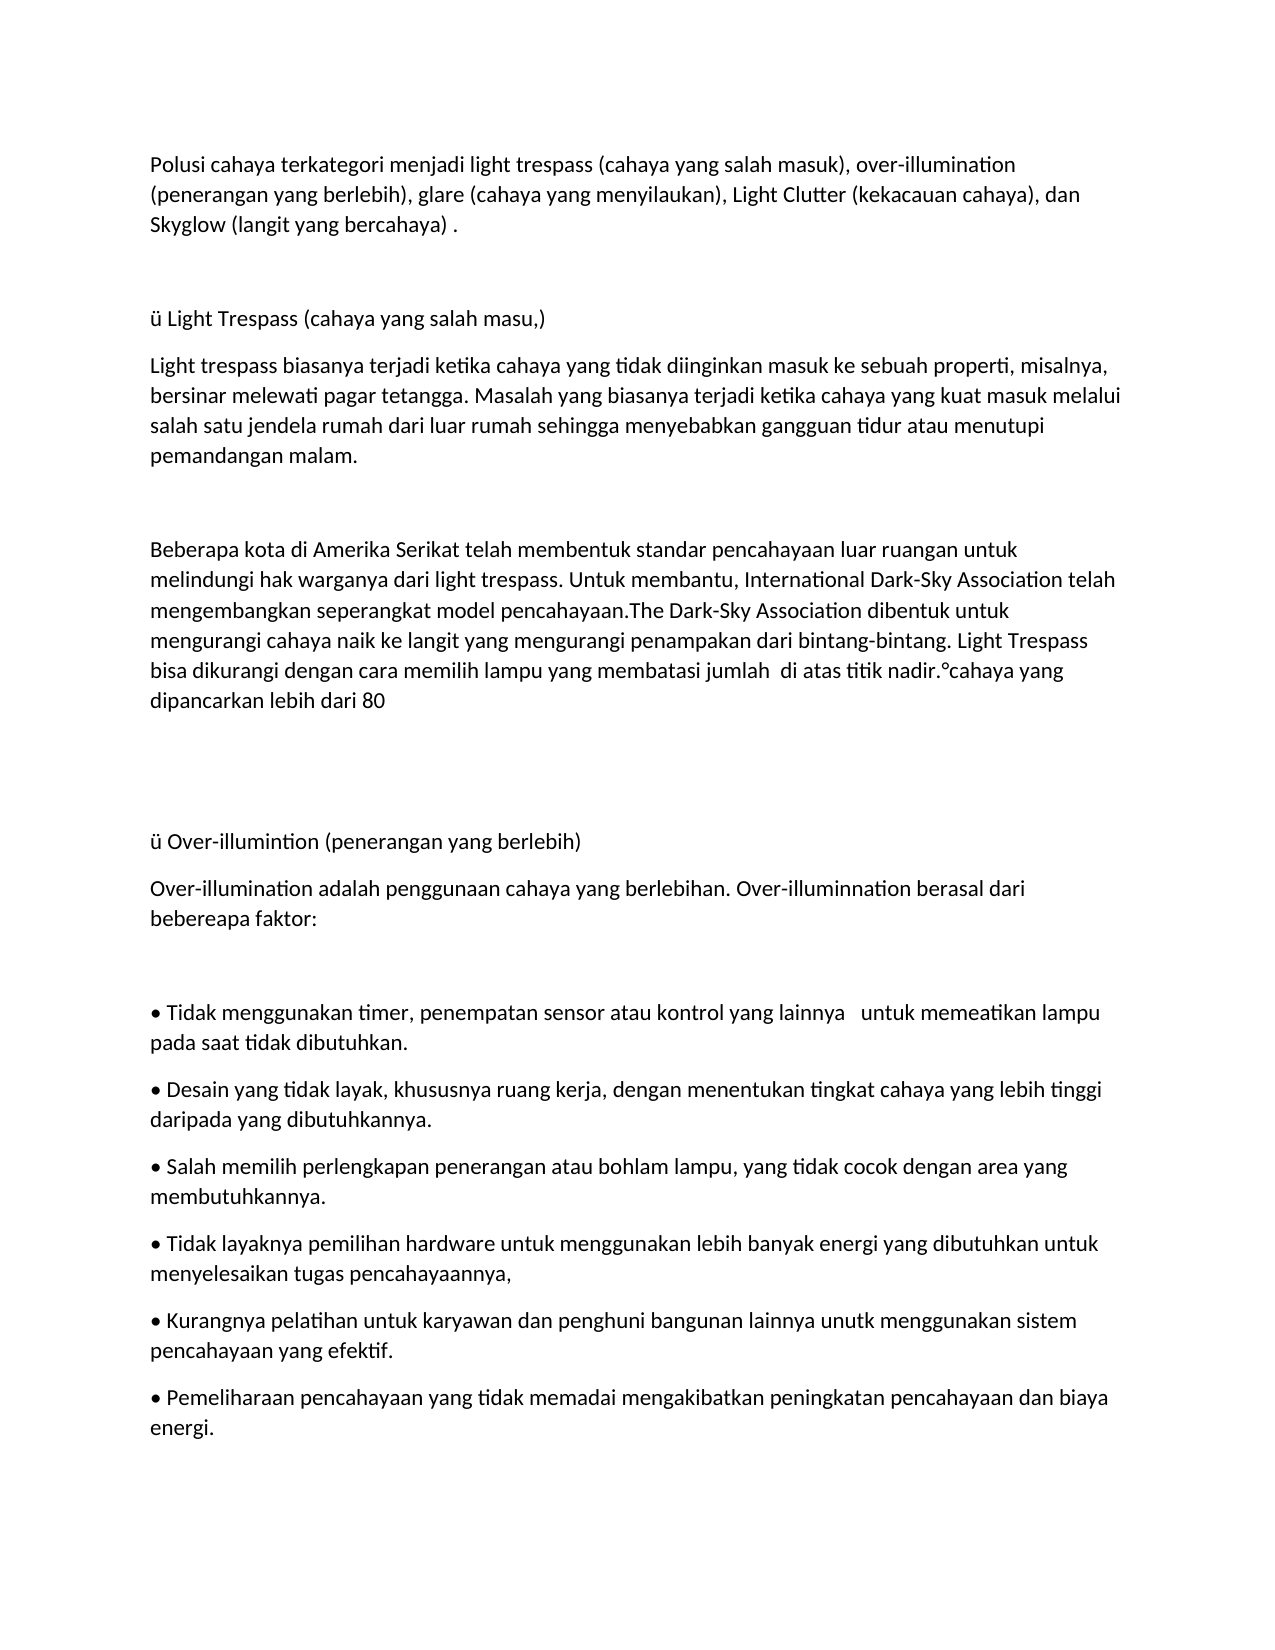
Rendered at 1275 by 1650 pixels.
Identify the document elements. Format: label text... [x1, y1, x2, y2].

text • Desain yang tidak layak, khususnya ruang kerja, dengan menentukan tingkat cahaya yang lebih tinggi daripada yang dibutuhkannya. [150, 1075, 1125, 1133]
text ü Light Trespass (cahaya yang salah masu,) [150, 304, 1125, 332]
text • Pemeliharaan pencahayaan yang tidak memadai mengakibatkan peningkatan pencahayaan dan biaya energi. [150, 1383, 1125, 1442]
text • Kurangnya pelatihan untuk karyawan dan penghuni bangunan lainnya unutk menggunakan sistem pencahayaan yang efektif. [150, 1306, 1125, 1364]
text • Tidak layaknya pemilihan hardware untuk menggunakan lebih banyak energi yang dibutuhkan untuk menyelesaikan tugas pencahayaannya, [150, 1229, 1125, 1287]
text ü Over-illumintion (penerangan yang berlebih) [150, 827, 1125, 855]
text • Salah memilih perlengkapan penerangan atau bohlam lampu, yang tidak cocok dengan area yang membutuhkannya. [150, 1152, 1125, 1210]
text Light trespass biasanya terjadi ketika cahaya yang tidak diinginkan masuk ke sebuah properti, misalnya, bersinar melewati pagar tetangga. Masalah yang biasanya terjadi ketika cahaya yang kuat masuk melalui salah satu jendela rumah dari luar rumah sehingga menyebabkan gangguan tidur atau menutupi pemandangan malam. [150, 351, 1125, 470]
text Beberapa kota di Amerika Serikat telah membentuk standar pencahayaan luar ruangan untuk melindungi hak warganya dari light trespass. Untuk membantu, International Dark-Sky Association telah mengembangkan seperangkat model pencahayaan.The Dark-Sky Association dibentuk untuk mengurangi cahaya naik ke langit yang mengurangi penampakan dari bintang-bintang. Light Trespass bisa dikurangi dengan cara memilih lampu yang membatasi jumlah di atas titik nadir.°cahaya yang dipancarkan lebih dari 80 [150, 535, 1125, 714]
text Over-illumination adalah penggunaan cahaya yang berlebihan. Over-illuminnation berasal dari bebereapa faktor: [150, 874, 1125, 932]
text Polusi cahaya terkategori menjadi light trespass (cahaya yang salah masuk), over-illumination (penerangan yang berlebih), glare (cahaya yang menyilaukan), Light Clutter (kekacauan cahaya), dan Skyglow (langit yang bercahaya) . [150, 150, 1125, 238]
text • Tidak menggunakan timer, penempatan sensor atau kontrol yang lainnya untuk memeatikan lampu pada saat tidak dibutuhkan. [150, 998, 1125, 1056]
